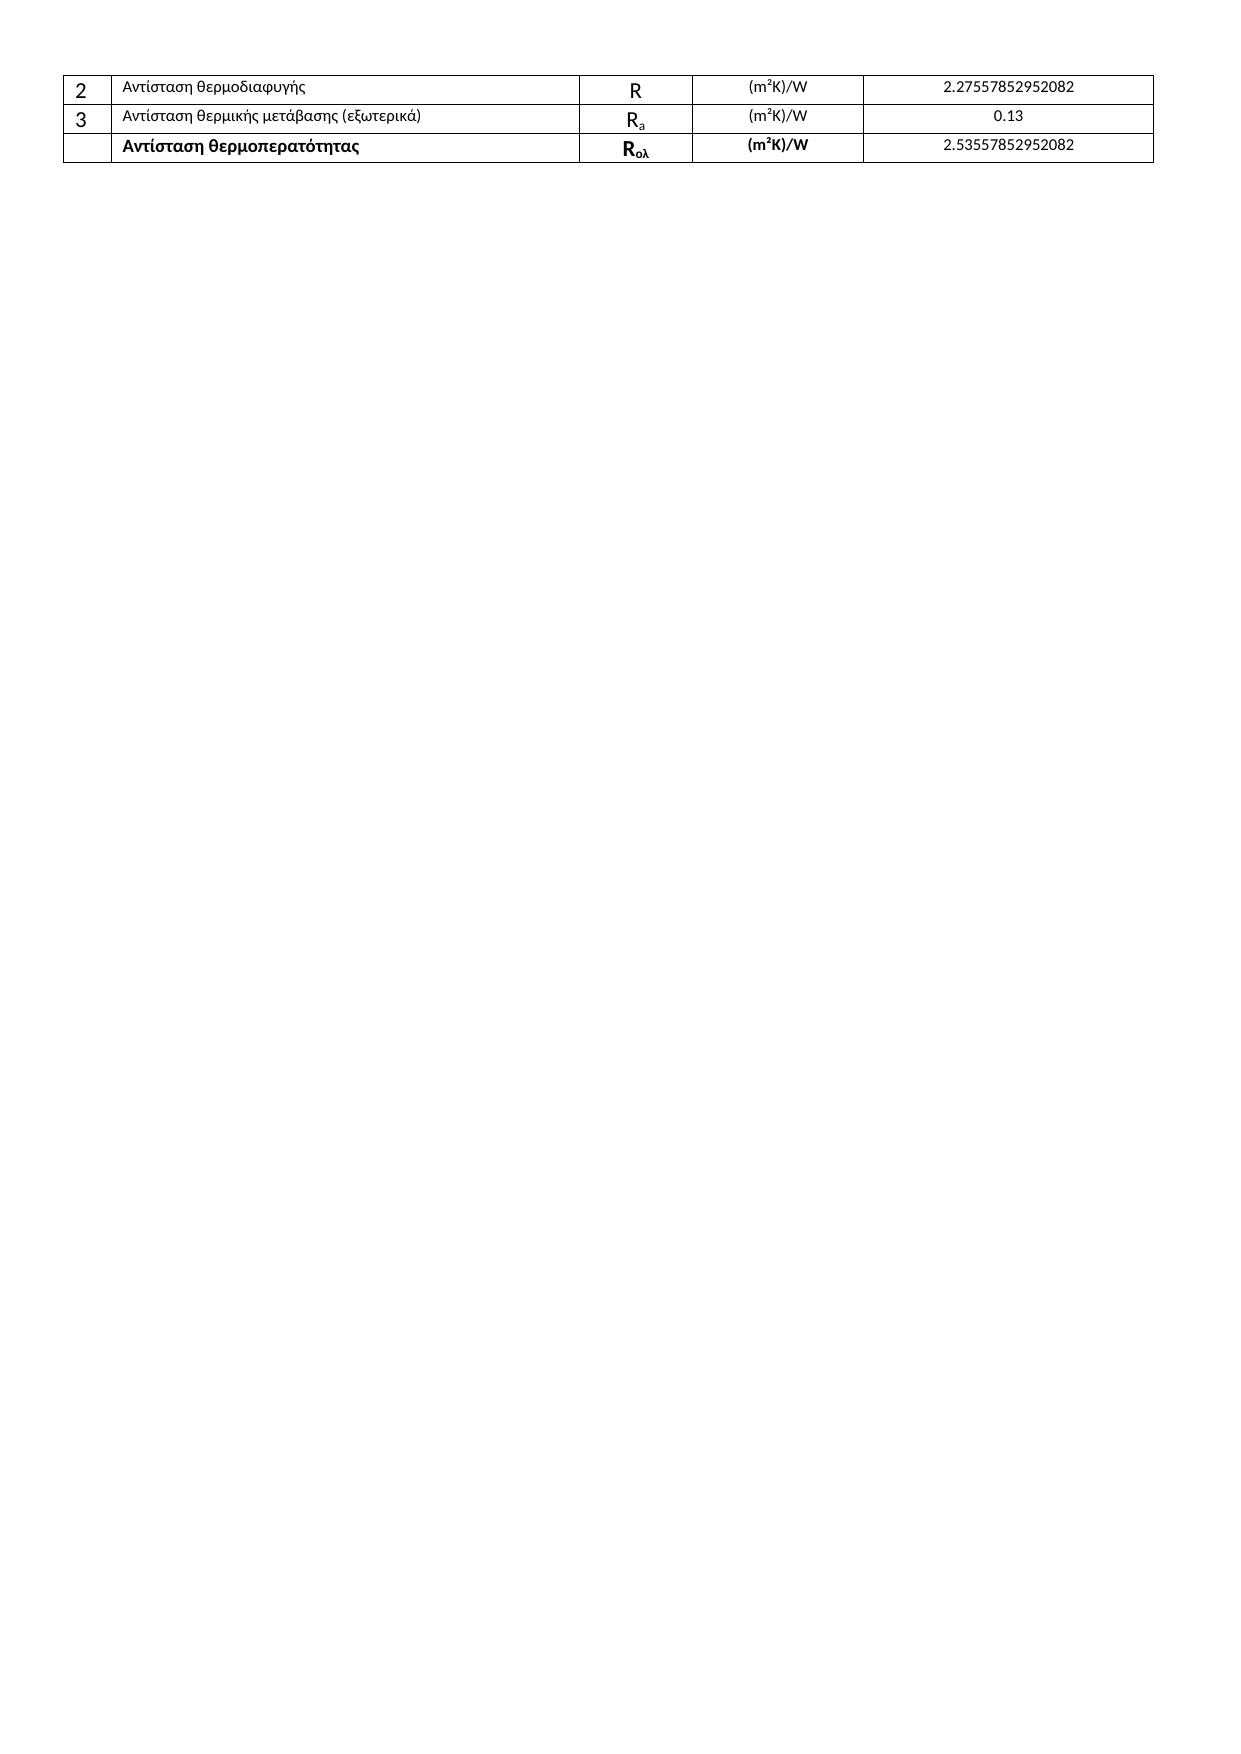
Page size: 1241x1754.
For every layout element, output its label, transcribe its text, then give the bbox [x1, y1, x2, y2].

table_cell [64, 134, 111, 162]
table_cell R [580, 76, 692, 104]
table_cell (m²K)/W [693, 76, 863, 104]
table_cell Ra [580, 105, 692, 133]
table_cell Αντίσταση θερμοδιαφυγής [112, 76, 579, 104]
table_cell Rολ [580, 134, 692, 162]
table_cell 2 [64, 76, 111, 104]
table_cell Αντίσταση θερμοπερατότητας [112, 134, 579, 162]
table_cell 3 [64, 105, 111, 133]
table_cell 2.27557852952082 [864, 76, 1153, 104]
table_cell (m²K)/W [693, 134, 863, 162]
table_cell 0.13 [864, 105, 1153, 133]
table_cell 2.53557852952082 [864, 134, 1153, 162]
table_cell Αντίσταση θερμικής μετάβασης (εξωτερικά) [112, 105, 579, 133]
table_cell (m²K)/W [693, 105, 863, 133]
